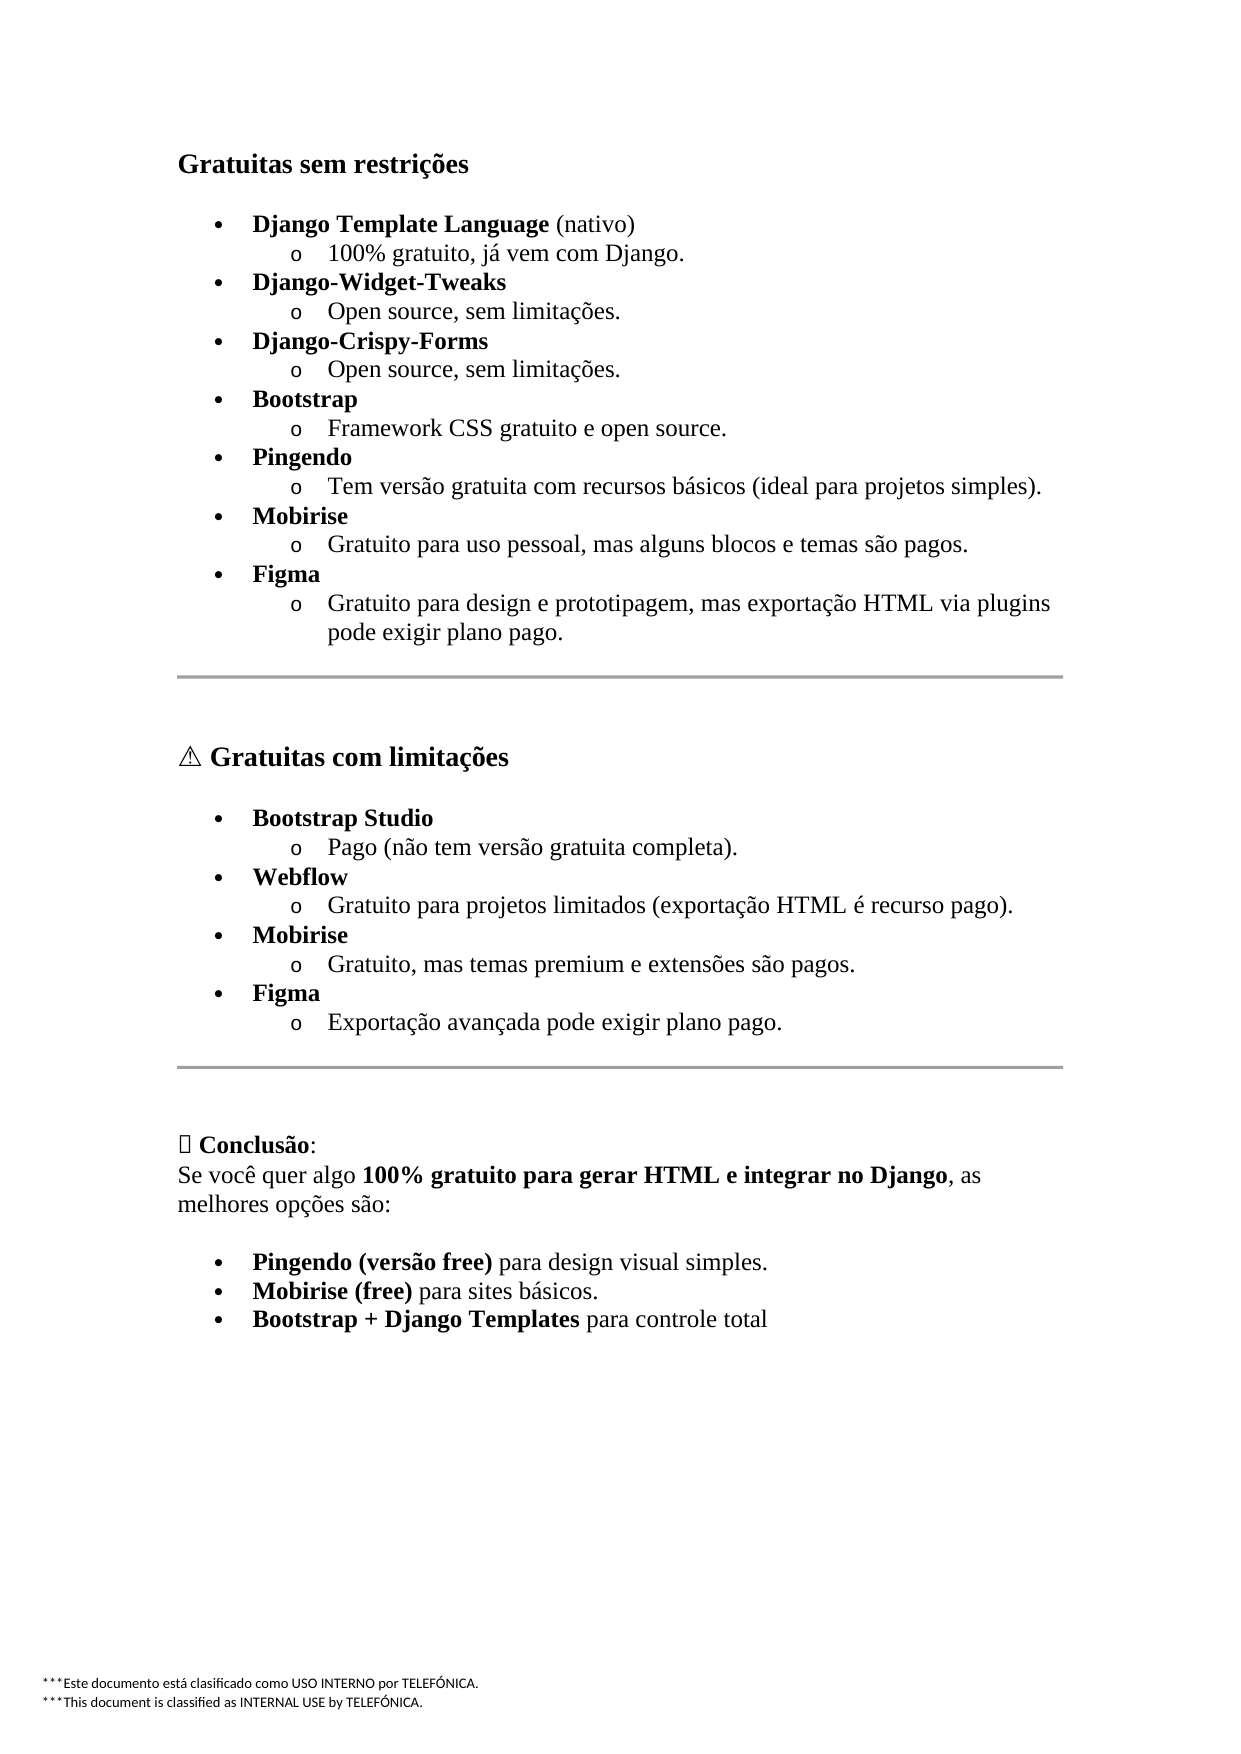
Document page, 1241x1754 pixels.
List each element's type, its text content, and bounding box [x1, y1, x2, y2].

list 100% gratuito, já vem com Django. [290, 238, 1063, 267]
list Gratuito para projetos limitados (exportação HTML é recurso pago). [290, 890, 1063, 920]
list Exportação avançada pode exigir plano pago. [290, 1007, 1063, 1037]
list Bootstrap + Django Templates para controle total [215, 1304, 1063, 1333]
list Mobirise (free) para sites básicos. [215, 1276, 1063, 1304]
text ✅ Conclusão: Se você quer algo 100% gratuito para gerar HTML e integrar no Django, as melhores opções são: [177, 1126, 1063, 1218]
list Open source, sem limitações. [290, 354, 1063, 384]
list Pingendo [215, 442, 1063, 471]
list Django-Crispy-Forms [215, 326, 1063, 354]
list Gratuito para uso pessoal, mas alguns blocos e temas são pagos. [290, 529, 1063, 559]
list Pingendo (versão free) para design visual simples. [215, 1247, 1063, 1276]
list Gratuito para design e prototipagem, mas exportação HTML via plugins pode exigir plano pago. [290, 588, 1063, 646]
list Figma [215, 978, 1063, 1007]
list Framework CSS gratuito e open source. [290, 413, 1063, 442]
text Gratuitas sem restrições [177, 148, 1063, 180]
list Figma [215, 559, 1063, 588]
list Bootstrap Studio [215, 803, 1063, 832]
list Mobirise [215, 920, 1063, 949]
list Webflow [215, 862, 1063, 890]
list Gratuito, mas temas premium e extensões são pagos. [290, 949, 1063, 978]
list Django Template Language (nativo) [215, 209, 1063, 238]
list Bootstrap [215, 384, 1063, 413]
list Pago (não tem versão gratuita completa). [290, 832, 1063, 862]
list Tem versão gratuita com recursos básicos (ideal para projetos simples). [290, 471, 1063, 501]
list Django-Widget-Tweaks [215, 267, 1063, 296]
list Open source, sem limitações. [290, 296, 1063, 326]
text ⚠️ Gratuitas com limitações [177, 736, 1063, 774]
list Mobirise [215, 501, 1063, 529]
